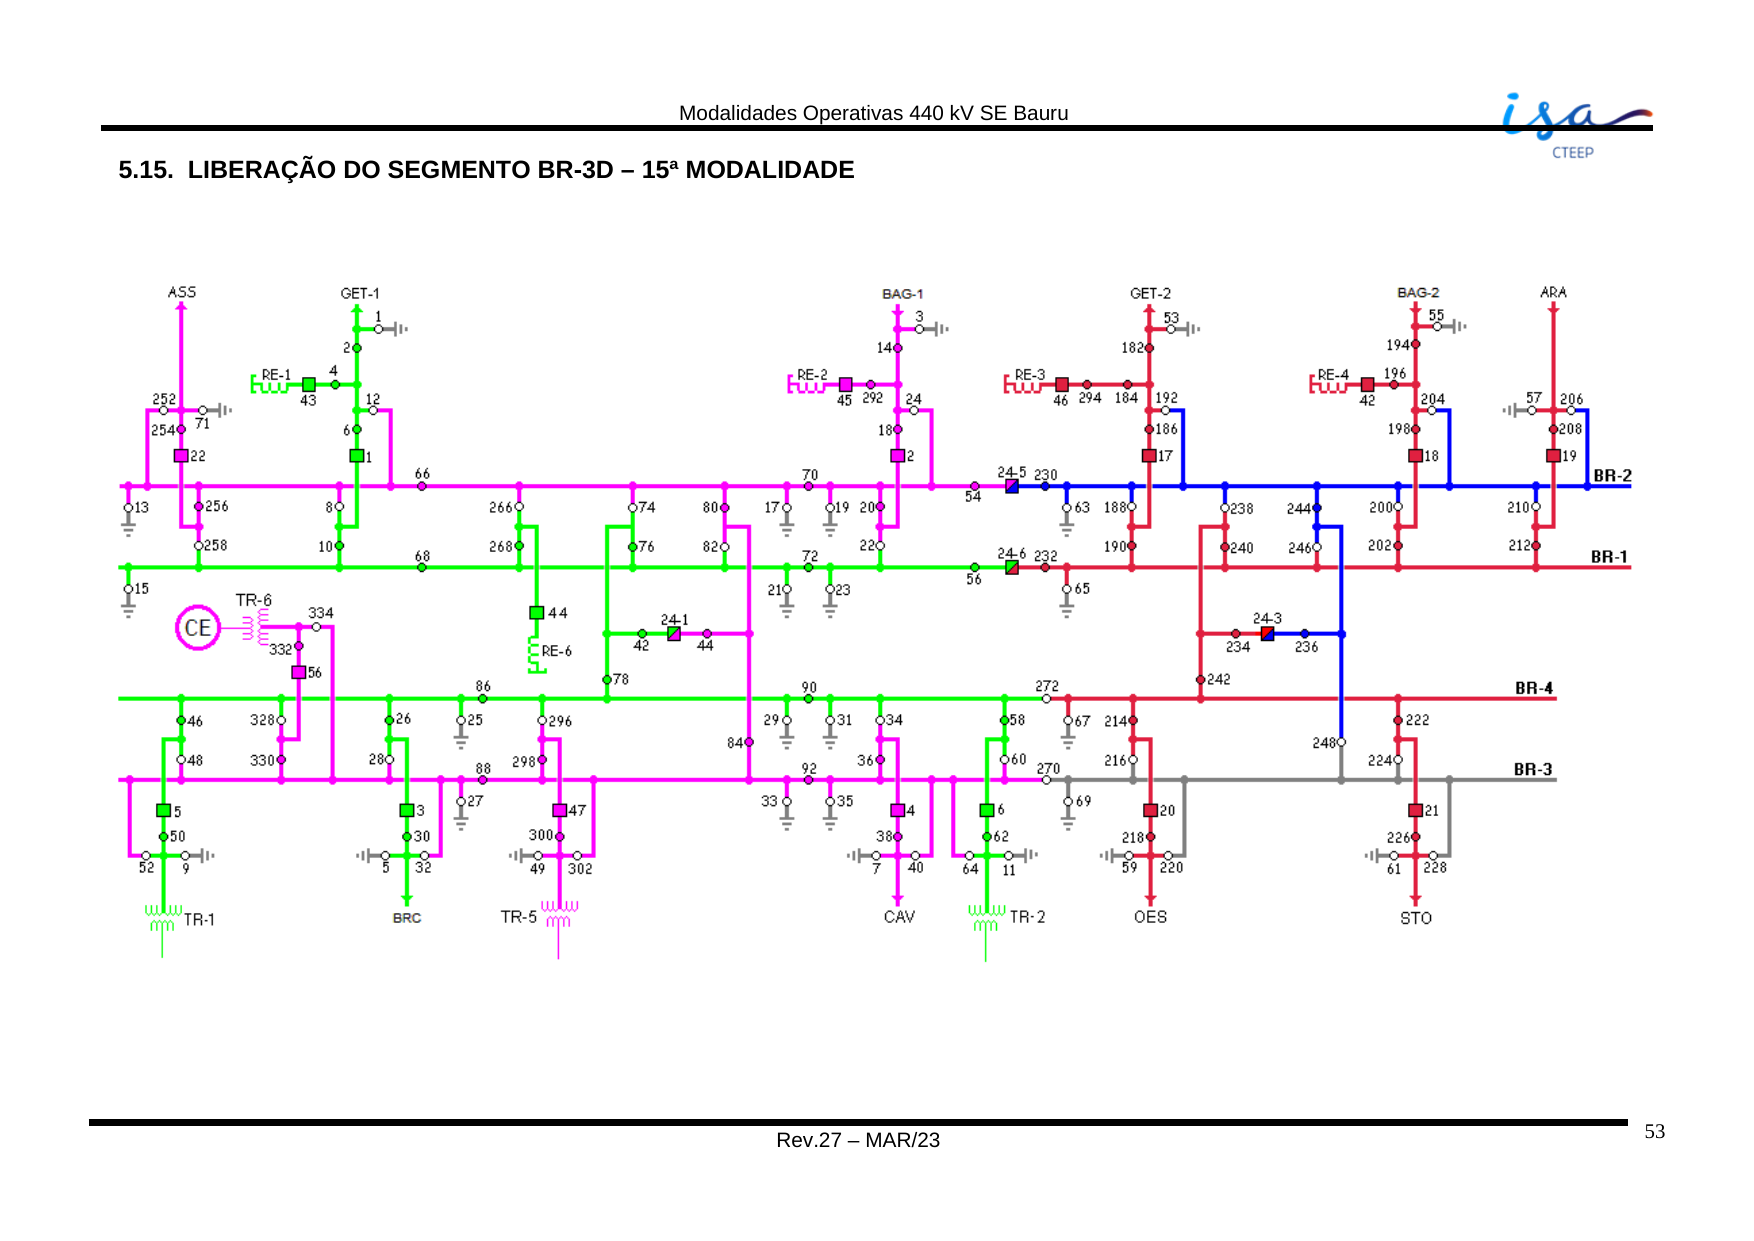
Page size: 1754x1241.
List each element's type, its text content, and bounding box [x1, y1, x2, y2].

picture [109, 265, 1645, 996]
subtitle 5.15. LIBERAÇÃO DO SEGMENTO BR-3D – 15ª MODALIDADE [89, 155, 1665, 184]
picture [1497, 88, 1657, 155]
